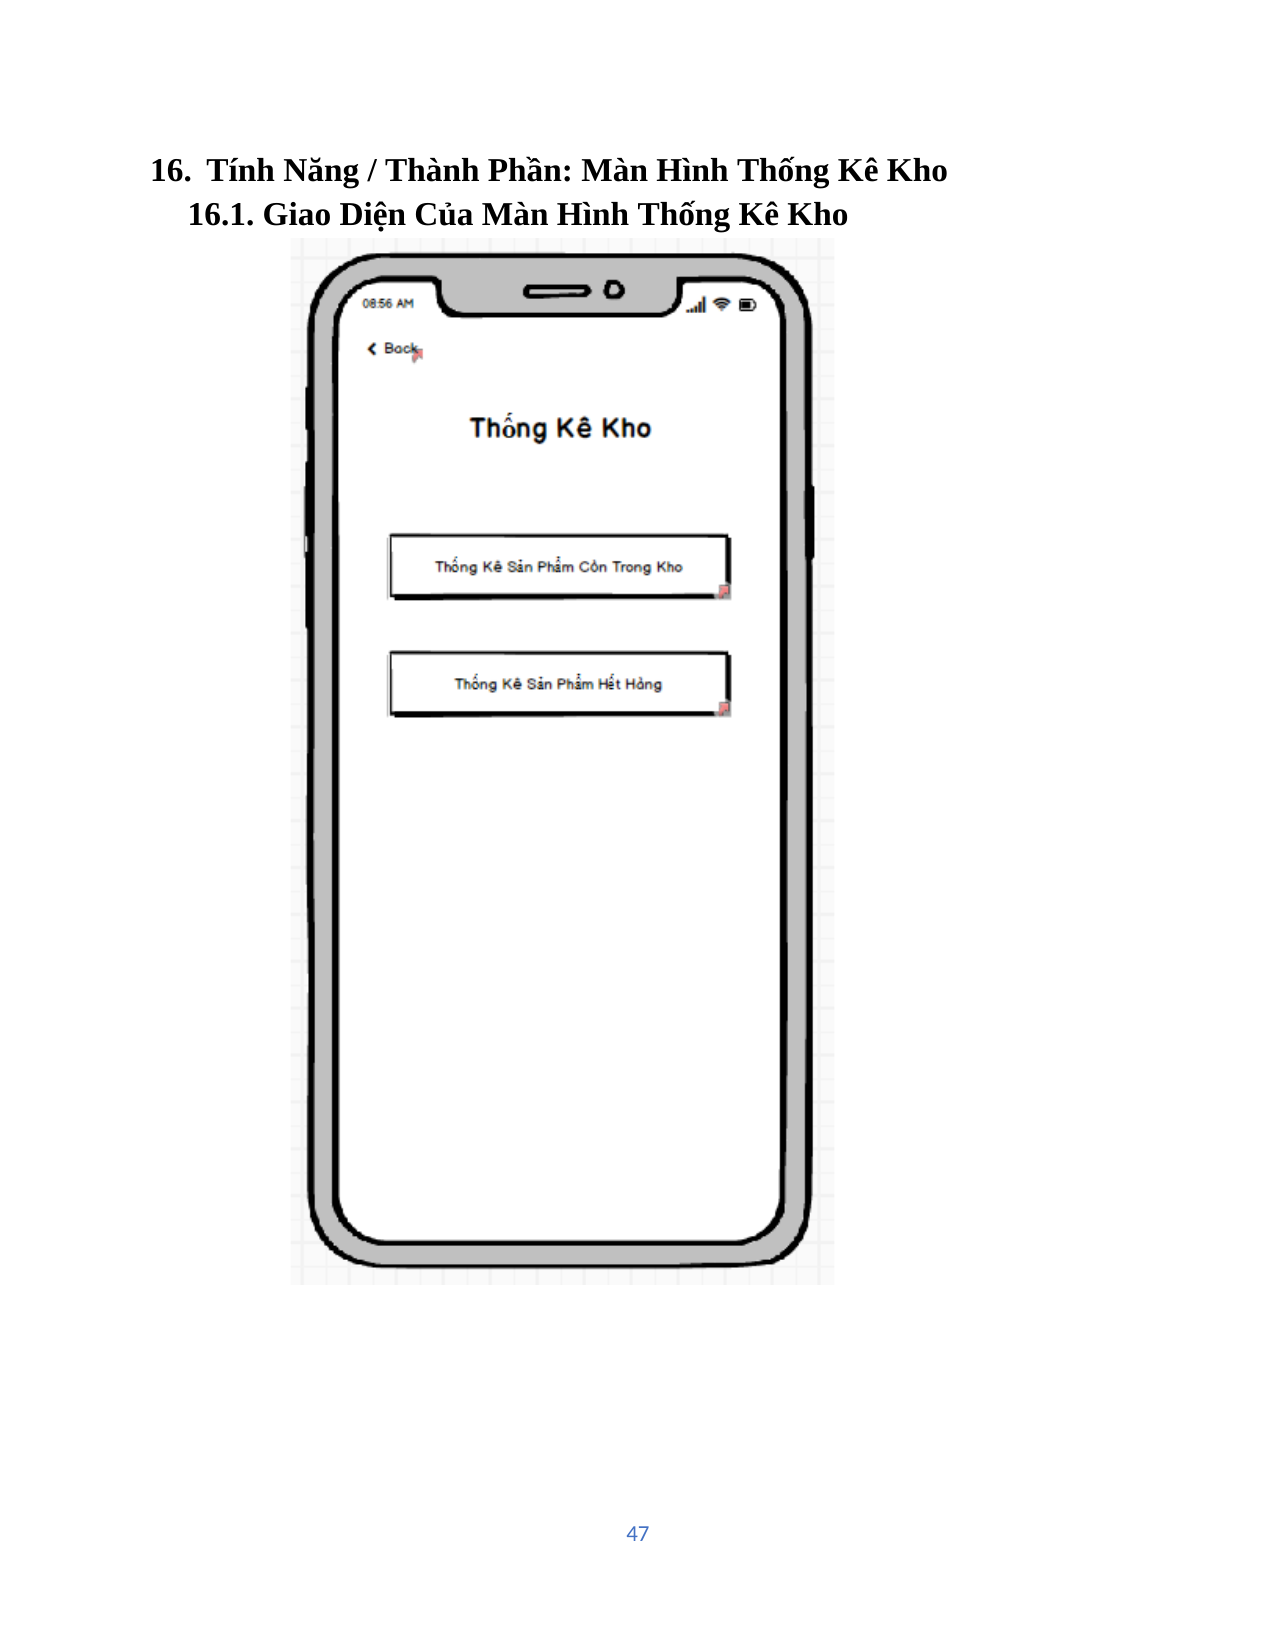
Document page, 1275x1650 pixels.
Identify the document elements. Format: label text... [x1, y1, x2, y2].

list Tính Năng / Thành Phần: Màn Hình Thống Kê Kho [150, 150, 1125, 188]
picture [290, 238, 835, 1285]
list Giao Diện Của Màn Hình Thống Kê Kho [187, 194, 1125, 232]
